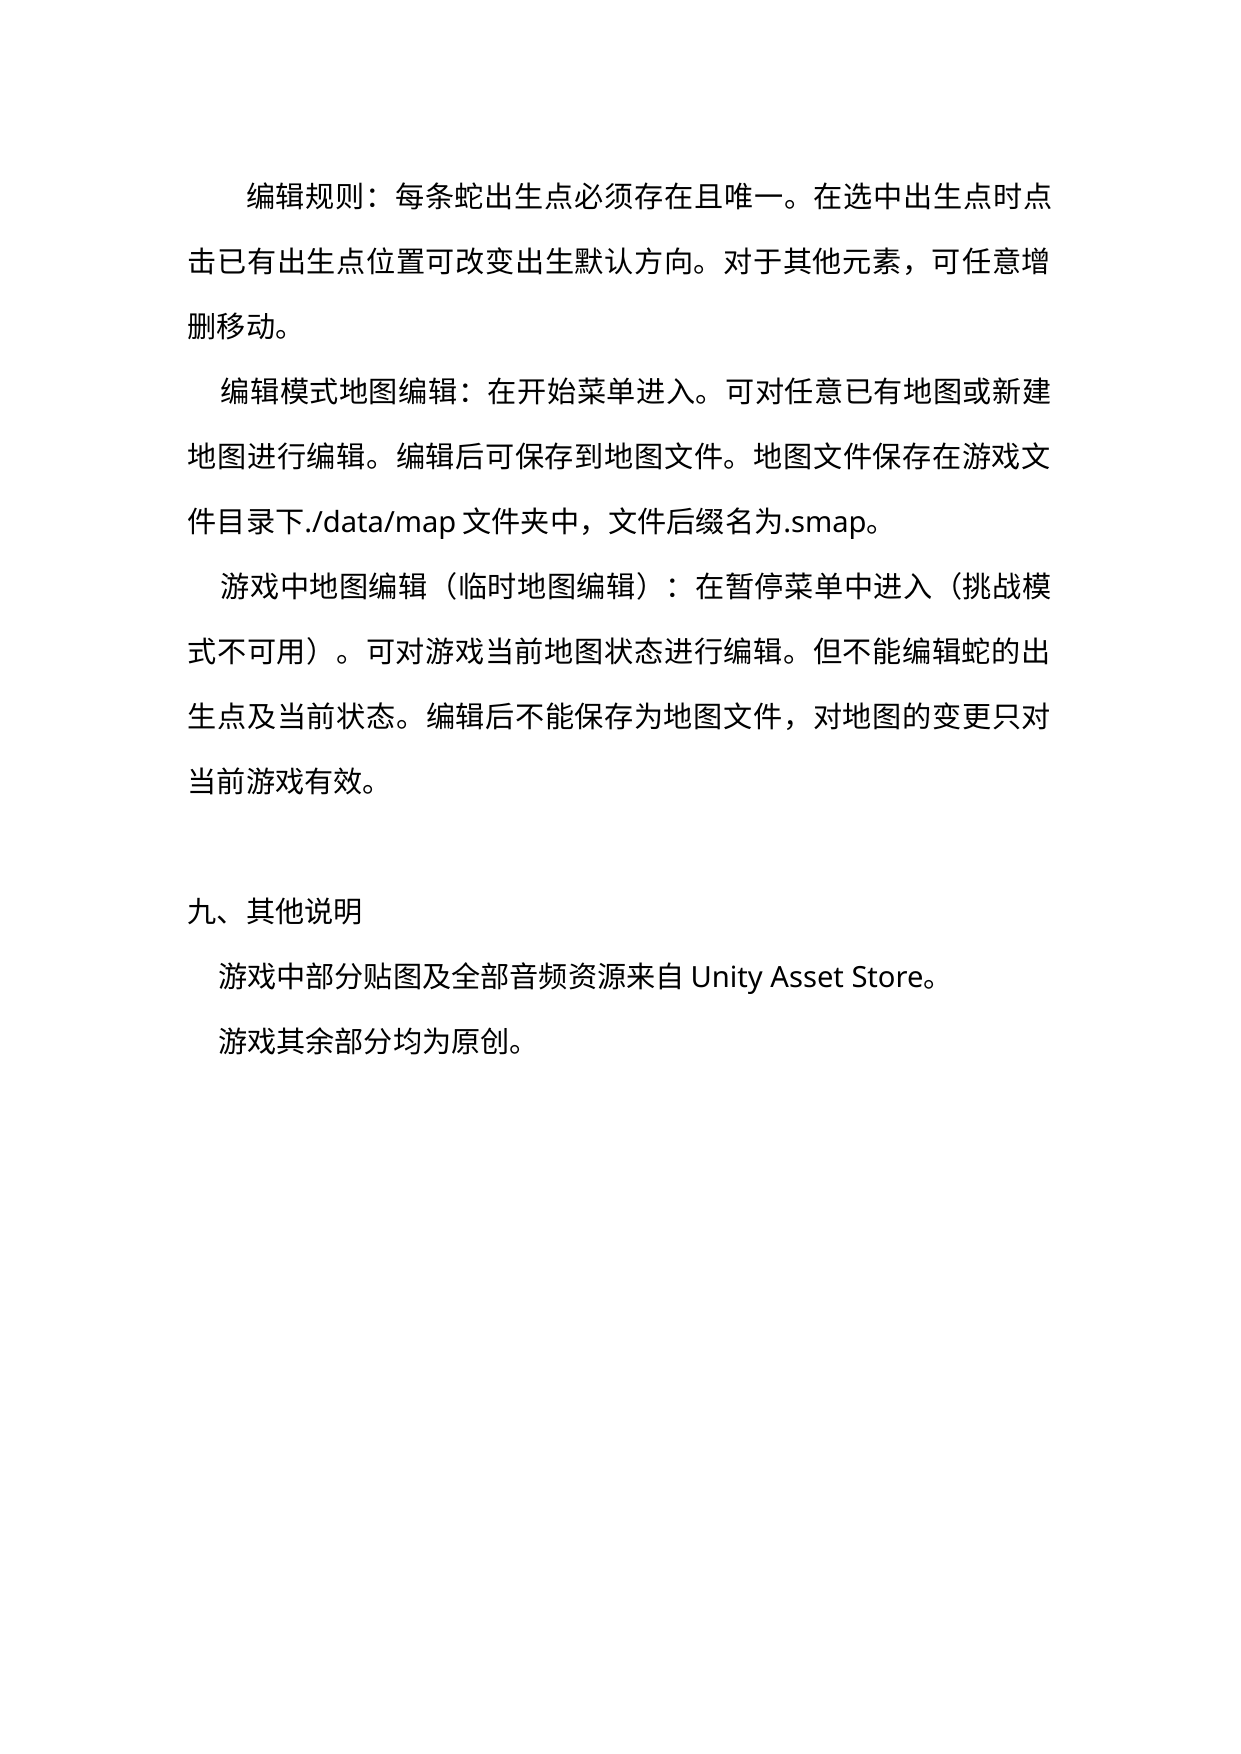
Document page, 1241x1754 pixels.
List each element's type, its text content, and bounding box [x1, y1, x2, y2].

text 编辑规则：每条蛇出生点必须存在且唯一。在选中出生点时点击已有出生点位置可改变出生默认方向。对于其他元素，可任意增删移动。 [187, 162, 1053, 357]
text 编辑模式地图编辑：在开始菜单进入。可对任意已有地图或新建地图进行编辑。编辑后可保存到地图文件。地图文件保存在游戏文件目录下./data/map文件夹中，文件后缀名为.smap。 [187, 357, 1053, 552]
text 九、其他说明 [187, 877, 1053, 942]
text 游戏其余部分均为原创。 [187, 1007, 1053, 1072]
text 游戏中部分贴图及全部音频资源来自Unity Asset Store。 [187, 942, 1053, 1007]
text 游戏中地图编辑（临时地图编辑）：在暂停菜单中进入（挑战模式不可用）。可对游戏当前地图状态进行编辑。但不能编辑蛇的出生点及当前状态。编辑后不能保存为地图文件，对地图的变更只对当前游戏有效。 [187, 552, 1053, 812]
